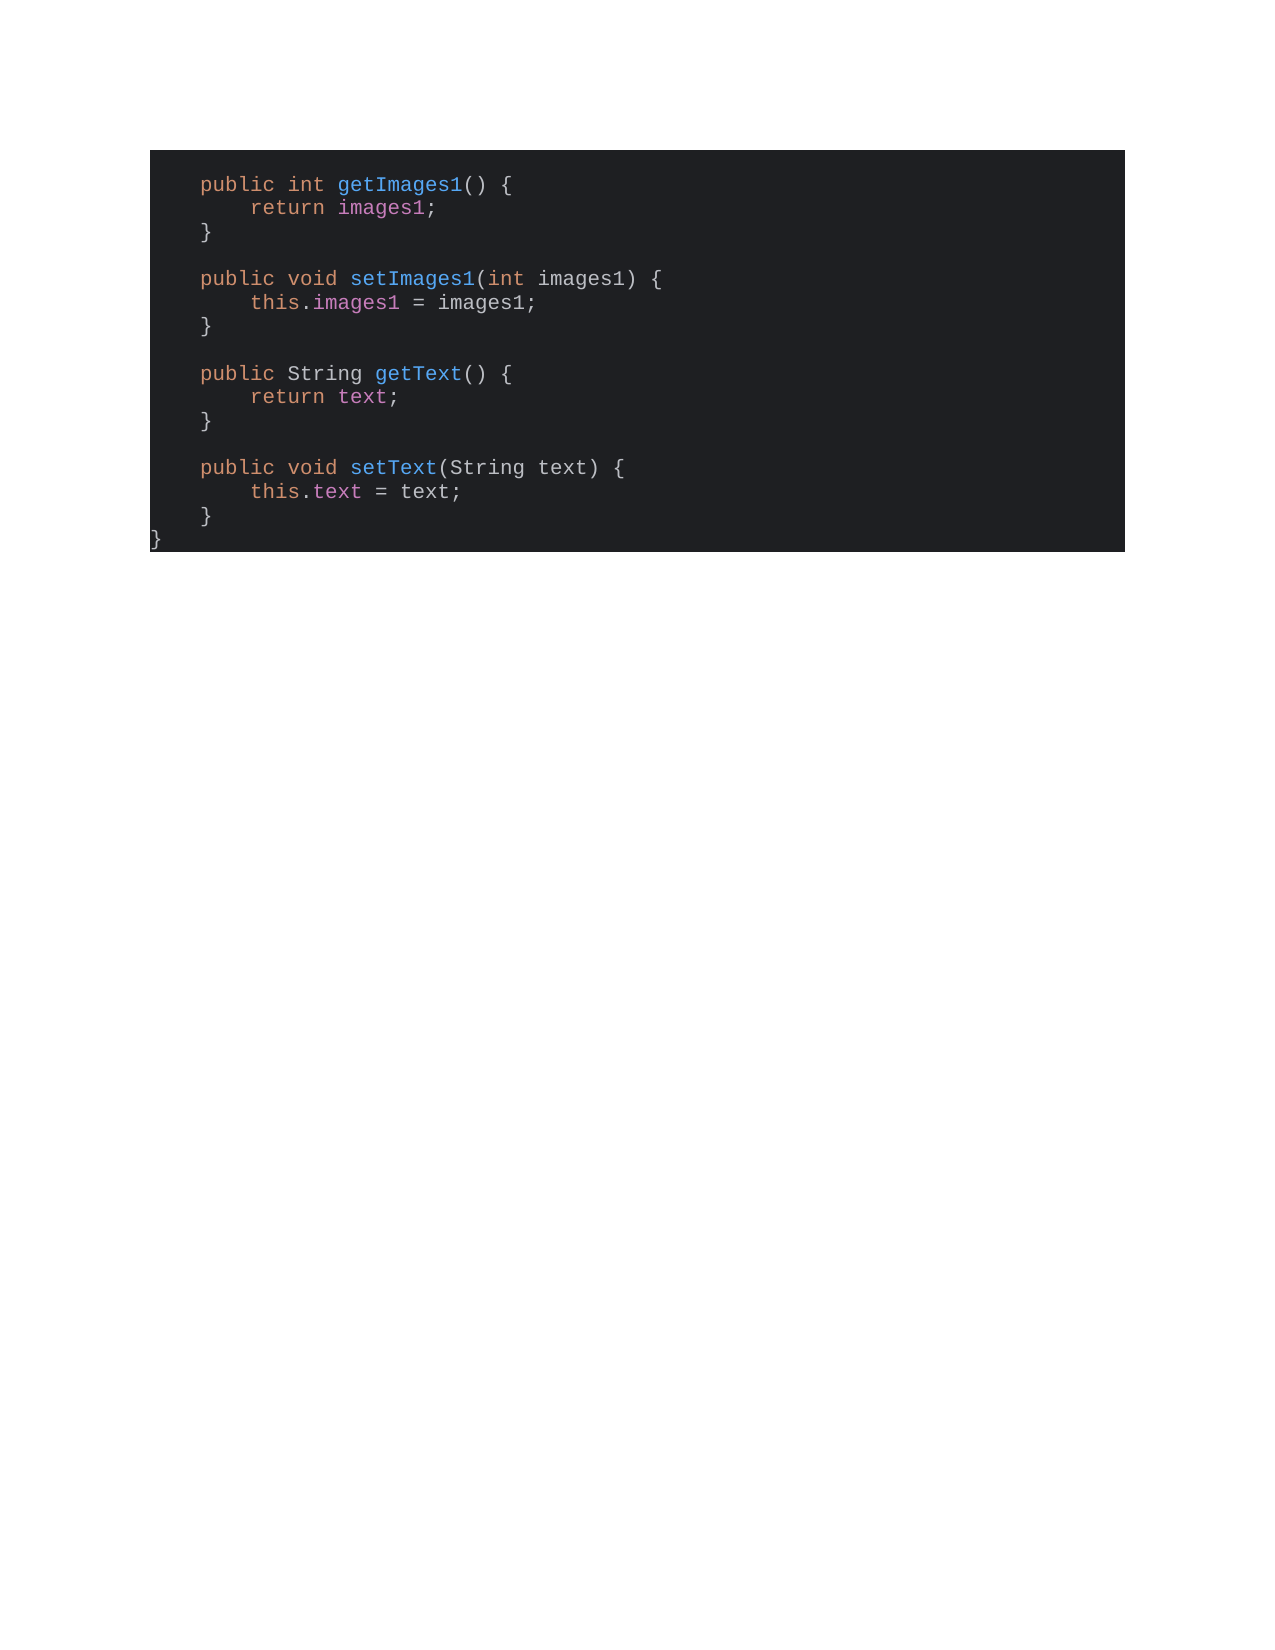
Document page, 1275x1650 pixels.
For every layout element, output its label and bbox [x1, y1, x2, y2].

text [150, 150, 1125, 552]
